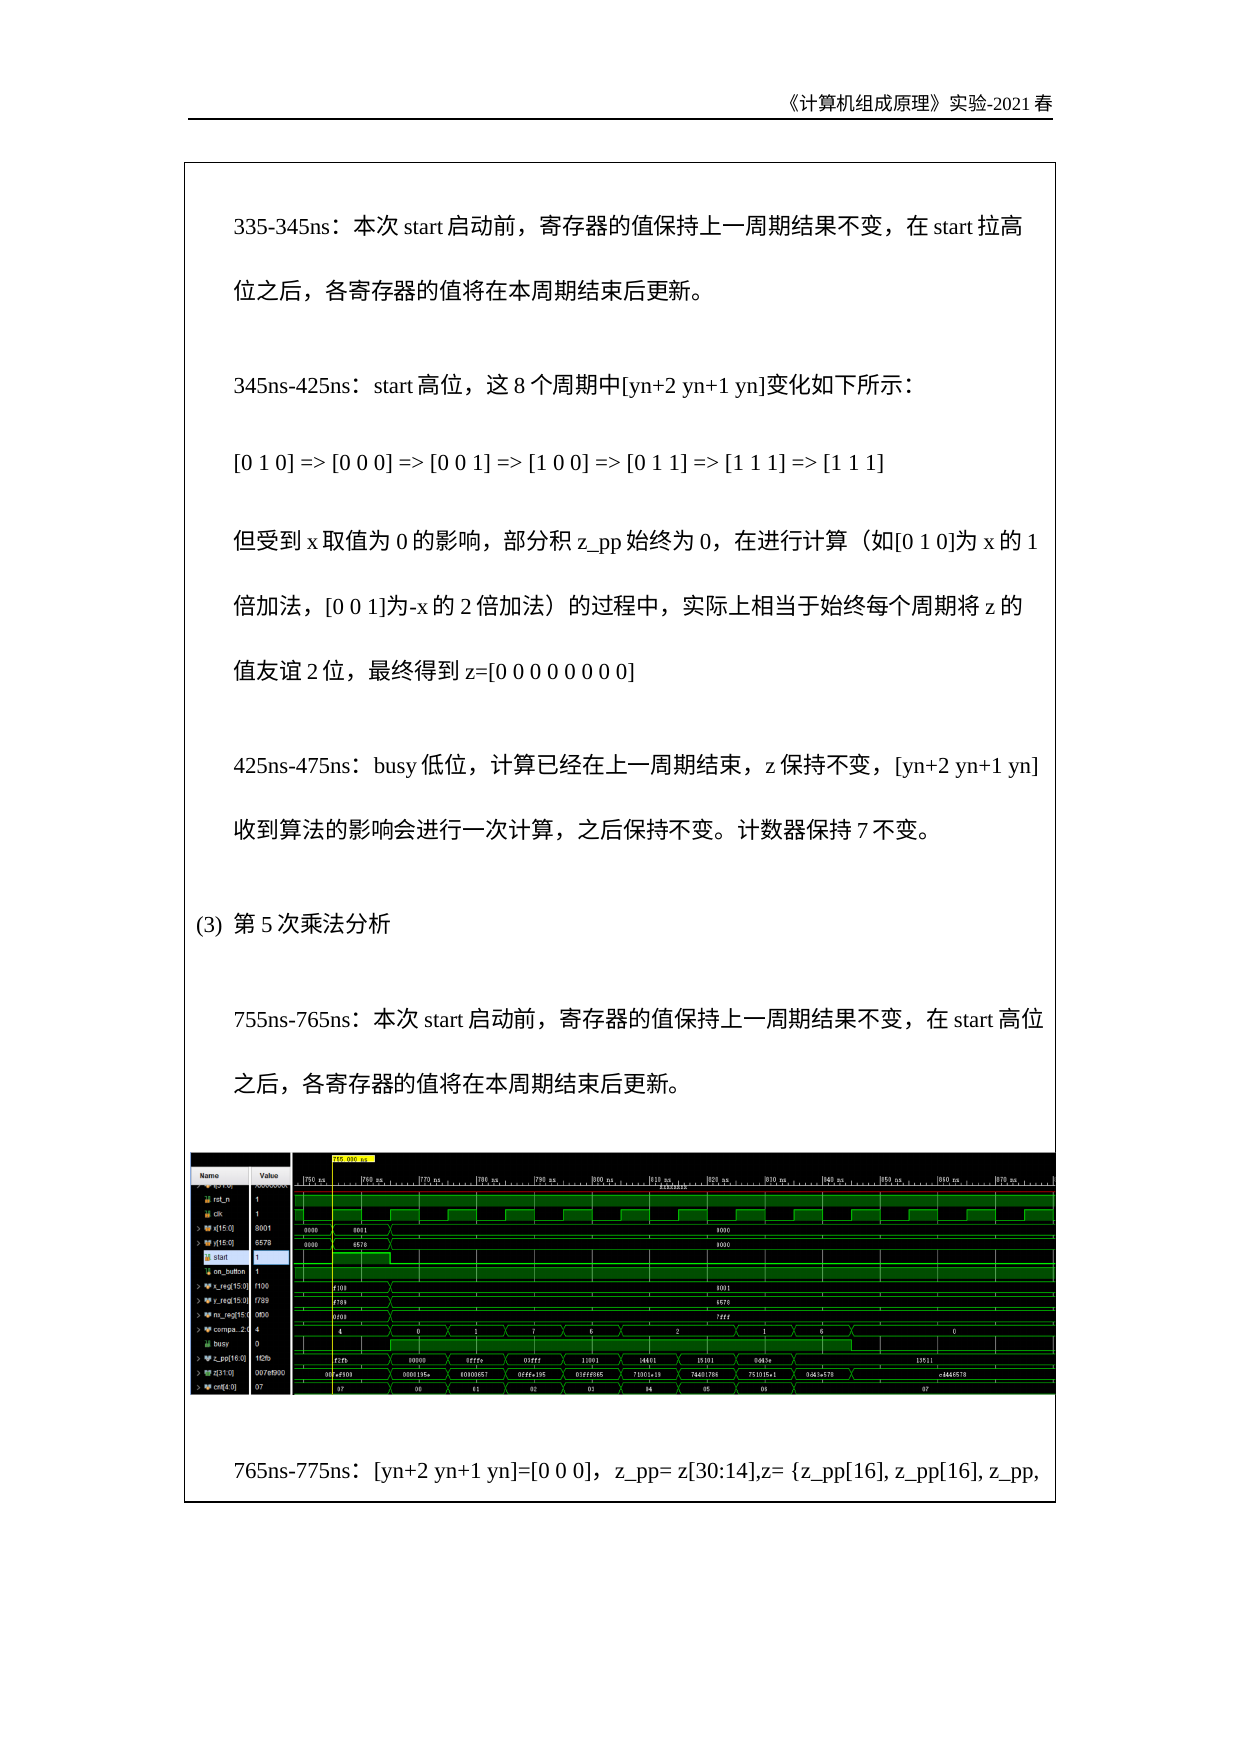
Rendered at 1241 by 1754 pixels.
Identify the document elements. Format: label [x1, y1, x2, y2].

picture [190, 1152, 1056, 1395]
table_cell [185, 163, 1055, 1501]
